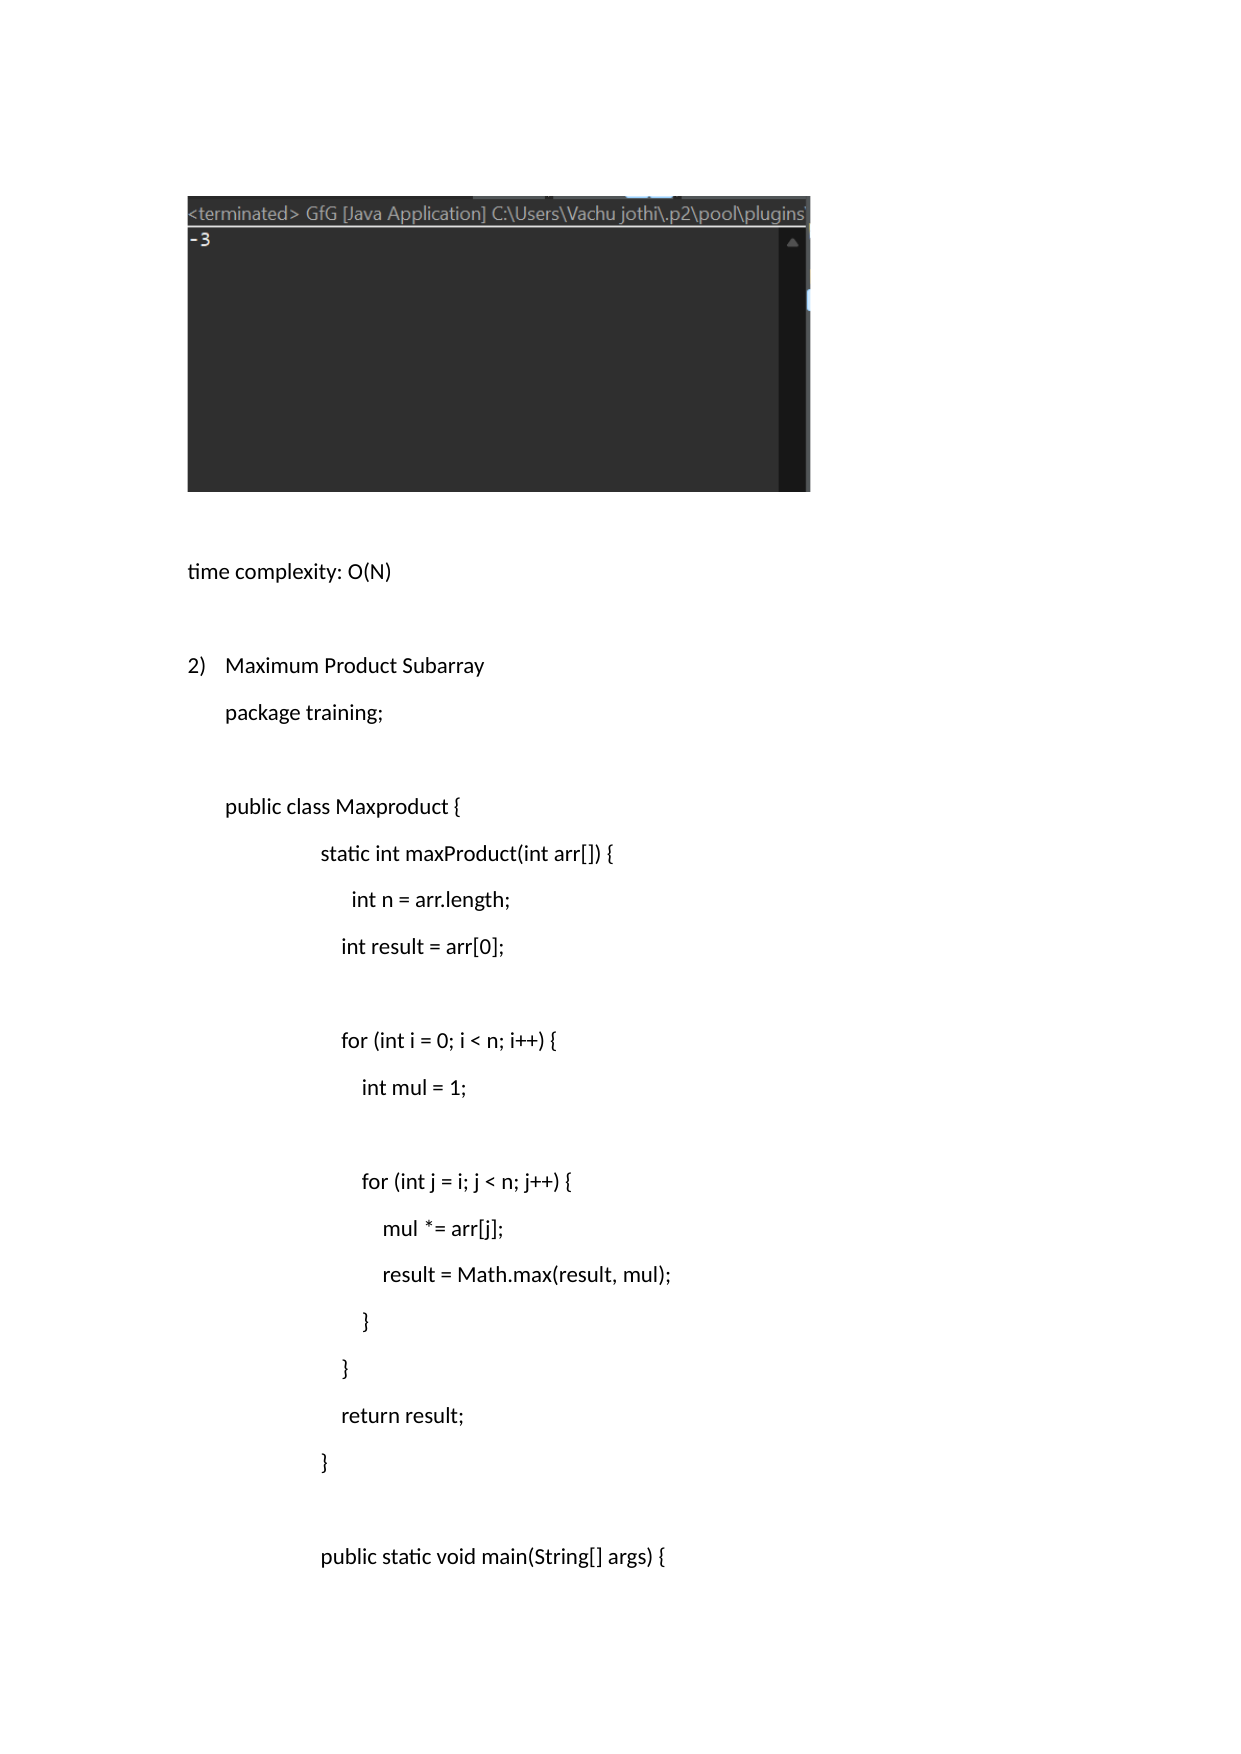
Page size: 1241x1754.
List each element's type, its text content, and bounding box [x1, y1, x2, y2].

text public class Maxproduct { [225, 792, 1090, 820]
text mul *= arr[j]; [225, 1214, 1090, 1242]
text for (int j = i; j < n; j++) { [225, 1167, 1090, 1195]
text result = Math.max(result, mul); [225, 1261, 1090, 1288]
text package training; [225, 698, 1090, 726]
text time complexity: O(N) [187, 557, 1090, 585]
text int n = arr.length; [225, 886, 1090, 913]
text int mul = 1; [225, 1073, 1090, 1101]
text for (int i = 0; i < n; i++) { [225, 1026, 1090, 1054]
list Maximum Product Subarray [187, 651, 1090, 679]
text public static void main(String[] args) { [225, 1542, 1090, 1570]
text } [225, 1448, 1090, 1476]
text } [225, 1307, 1090, 1335]
text static int maxProduct(int arr[]) { [225, 839, 1090, 867]
text return result; [225, 1401, 1090, 1429]
text int result = arr[0]; [225, 932, 1090, 960]
text } [225, 1354, 1090, 1382]
picture [187, 196, 811, 492]
